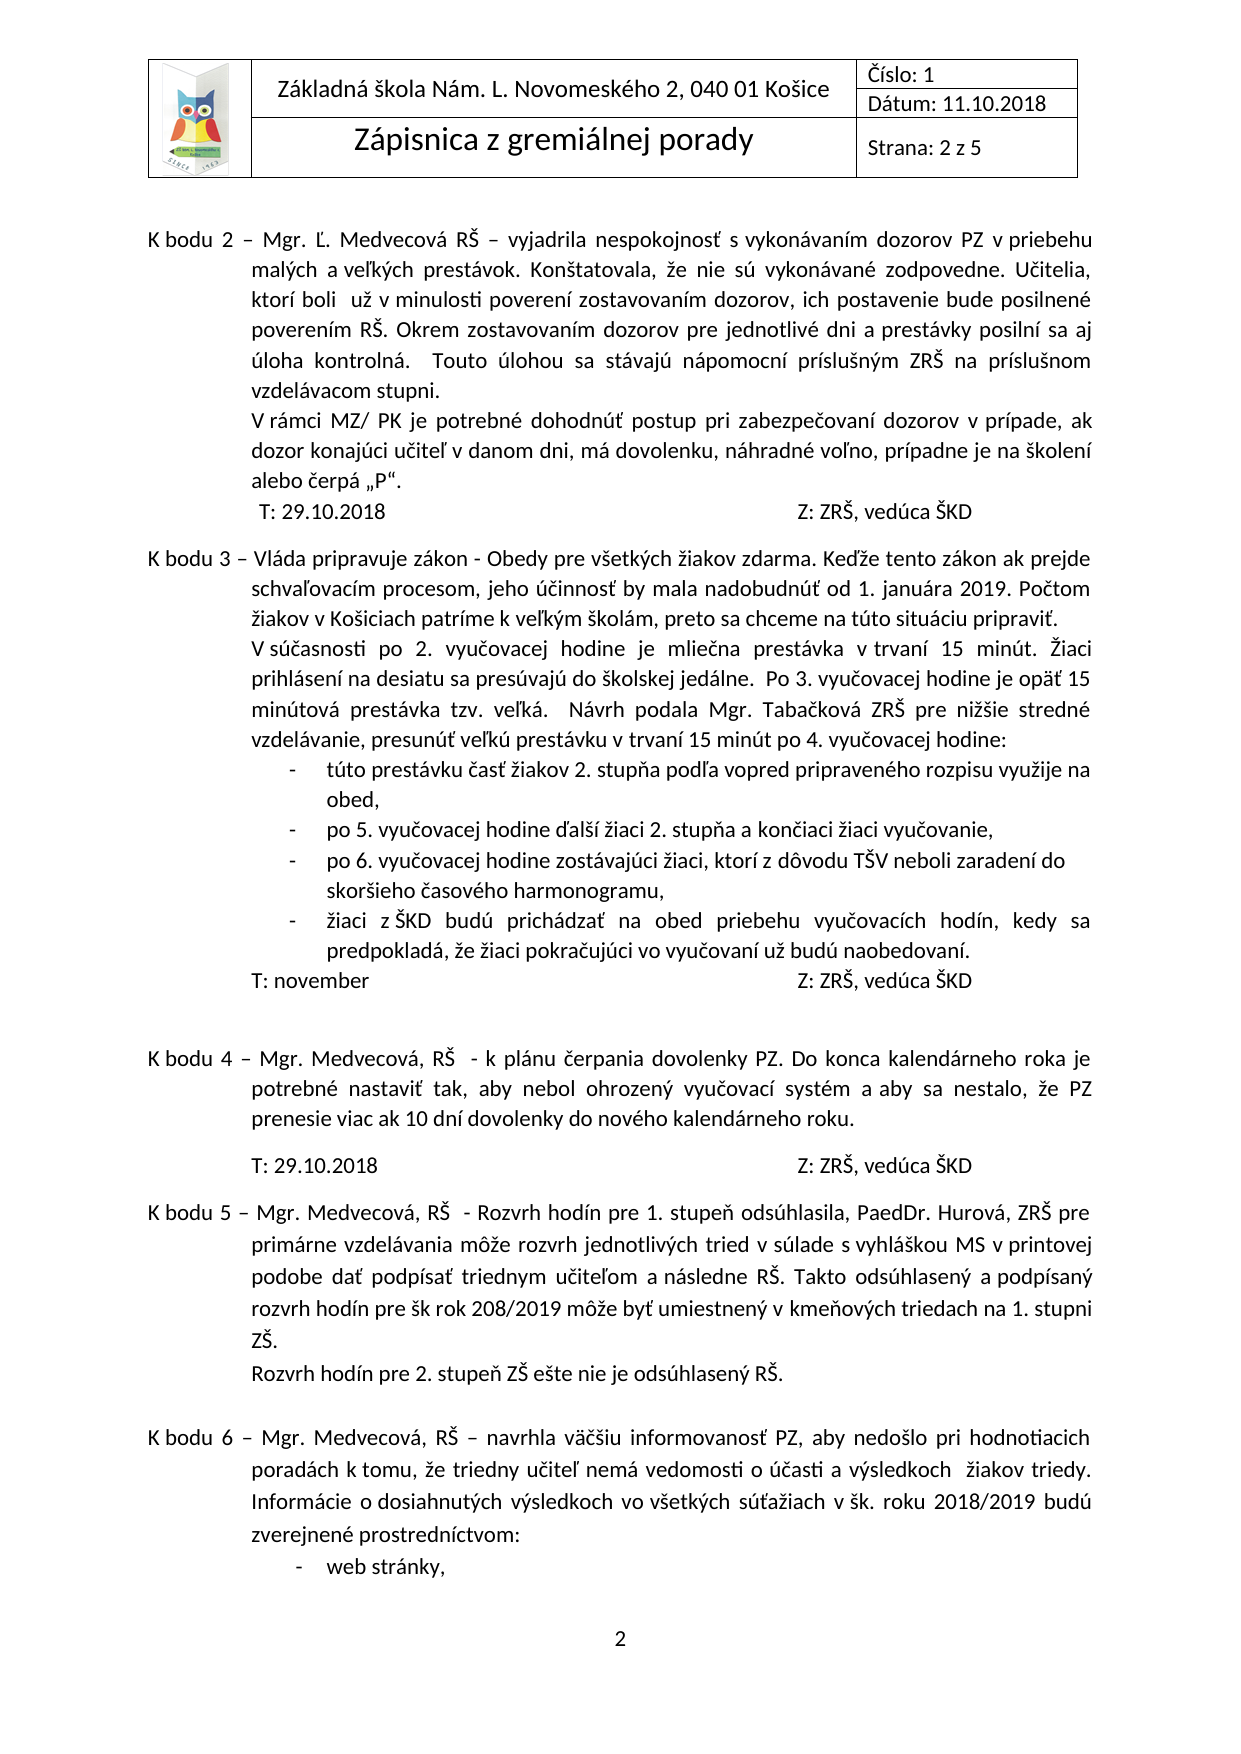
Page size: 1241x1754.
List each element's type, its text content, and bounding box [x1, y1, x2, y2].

list skoršieho časového harmonogramu, [326, 876, 1092, 904]
text Rozvrh hodín pre 2. stupeň ZŠ ešte nie je odsúhlasený RŠ. [148, 1359, 1092, 1387]
list T: 29.10.2018 Z: ZRŠ, vedúca ŠKD [259, 497, 1092, 525]
table_header Číslo: 1 [857, 60, 1077, 88]
text K bodu 5 – Mgr. Medvecová, RŠ - Rozvrh hodín pre 1. stupeň odsúhlasila, PaedDr. Hurová, ZRŠ pre primárne vzdelávania môže rozvrh jednotlivých tried v súlade s vyhláškou MS v printovej podobe dať podpísať triednym učiteľom a následne RŠ. Takto odsúhlasený a podpísaný rozvrh hodín pre šk rok 208/2019 môže byť umiestnený v kmeňových triedach na 1. stupni ZŠ. [148, 1198, 1092, 1354]
text V súčasnosti po 2. vyučovacej hodine je mliečna prestávka v trvaní 15 minút. Žiaci prihlásení na desiatu sa presúvajú do školskej jedálne. Po 3. vyučovacej hodine je opäť 15 minútová prestávka tzv. veľká. Návrh podala Mgr. Tabačková ZRŠ pre nižšie stredné vzdelávanie, presunúť veľkú prestávku v trvaní 15 minút po 4. vyučovacej hodine: [148, 634, 1092, 753]
text K bodu 2 – Mgr. Ľ. Medvecová RŠ – vyjadrila nespokojnosť s vykonávaním dozorov PZ v priebehu malých a veľkých prestávok. Konštatovala, že nie sú vykonávané zodpovedne. Učitelia, ktorí boli už v minulosti poverení zostavovaním dozorov, ich postavenie bude posilnené poverením RŠ. Okrem zostavovaním dozorov pre jednotlivé dni a prestávky posilní sa aj úloha kontrolná. Touto úlohou sa stávajú nápomocní príslušným ZRŠ na príslušnom vzdelávacom stupni. [148, 225, 1092, 404]
table_cell Zápisnica z gremiálnej porady [252, 118, 856, 177]
list po 6. vyučovacej hodine zostávajúci žiaci, ktorí z dôvodu TŠV neboli zaradení do [289, 846, 1092, 874]
text T: november Z: ZRŠ, vedúca ŠKD [148, 967, 1092, 994]
table_header [149, 60, 251, 177]
list túto prestávku časť žiakov 2. stupňa podľa vopred pripraveného rozpisu využije na obed, [289, 755, 1092, 813]
list žiaci z ŠKD budú prichádzať na obed priebehu vyučovacích hodín, kedy sa predpokladá, že žiaci pokračujúci vo vyučovaní už budú naobedovaní. [289, 906, 1092, 964]
list web stránky, [295, 1552, 1092, 1580]
text K bodu 4 – Mgr. Medvecová, RŠ - k plánu čerpania dovolenky PZ. Do konca kalendárneho roka je potrebné nastaviť tak, aby nebol ohrozený vyučovací systém a aby sa nestalo, že PZ prenesie viac ak 10 dní dovolenky do nového kalendárneho roku. [148, 1044, 1092, 1132]
table_cell Dátum: 11.10.2018 [857, 89, 1077, 117]
text K bodu 3 – Vláda pripravuje zákon - Obedy pre všetkých žiakov zdarma. Keďže tento zákon ak prejde schvaľovacím procesom, jeho účinnosť by mala nadobudnúť od 1. januára 2019. Počtom žiakov v Košiciach patríme k veľkým školám, preto sa chceme na túto situáciu pripraviť. [148, 544, 1092, 632]
text K bodu 6 – Mgr. Medvecová, RŠ – navrhla väčšiu informovanosť PZ, aby nedošlo pri hodnotiacich poradách k tomu, že triedny učiteľ nemá vedomosti o účasti a výsledkoch žiakov triedy. Informácie o dosiahnutých výsledkoch vo všetkých súťažiach v šk. roku 2018/2019 budú zverejnené prostredníctvom: [148, 1423, 1092, 1548]
picture [162, 63, 229, 176]
text V rámci MZ/ PK je potrebné dohodnúť postup pri zabezpečovaní dozorov v prípade, ak dozor konajúci učiteľ v danom dni, má dovolenku, náhradné voľno, prípadne je na školení alebo čerpá „P“. [148, 406, 1092, 494]
table_header Základná škola Nám. L. Novomeského 2, 040 01 Košice [252, 60, 856, 117]
table_cell Strana: 2 z 5 [857, 118, 1077, 177]
text T: 29.10.2018 Z: ZRŠ, vedúca ŠKD [148, 1151, 1092, 1179]
list po 5. vyučovacej hodine ďalší žiaci 2. stupňa a končiaci žiaci vyučovanie, [289, 816, 1092, 843]
